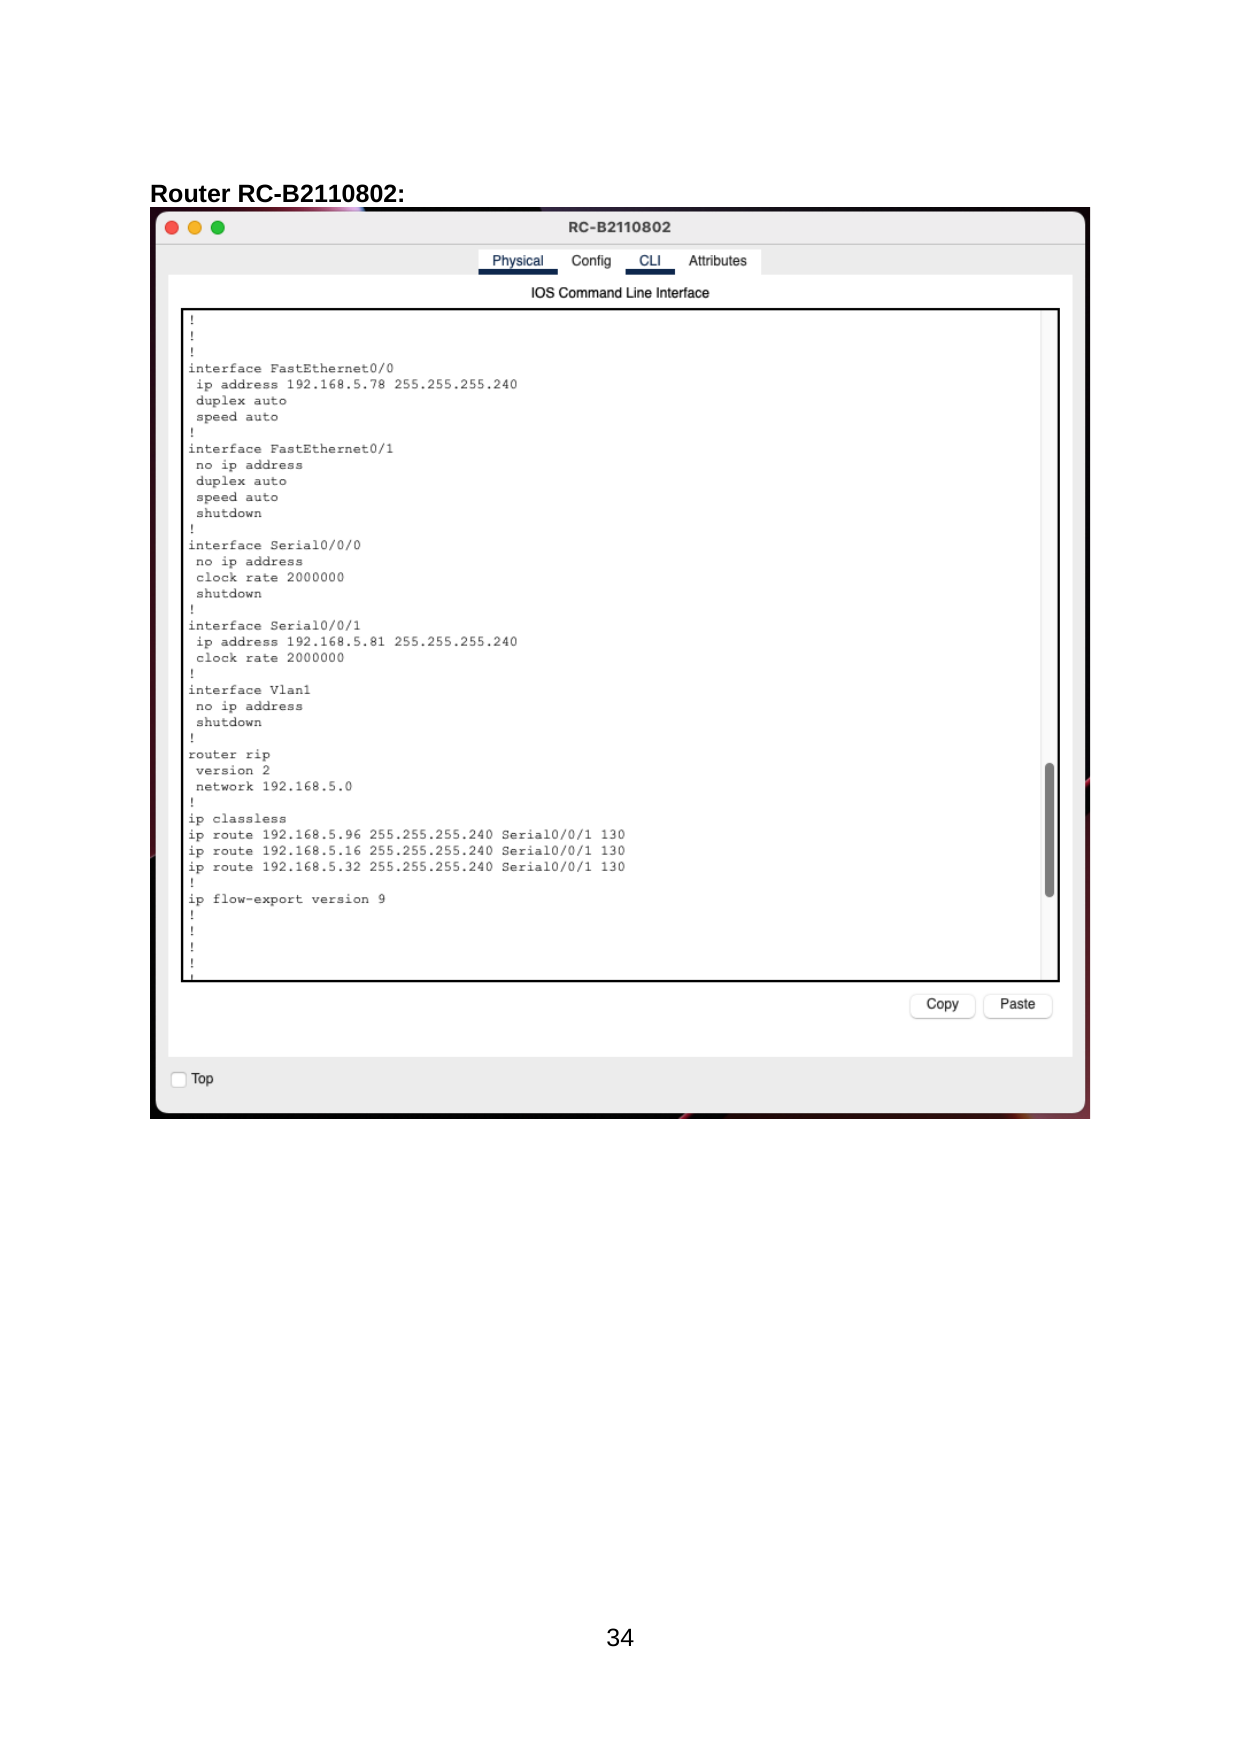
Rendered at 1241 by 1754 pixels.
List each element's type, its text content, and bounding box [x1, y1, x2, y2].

picture [150, 207, 1091, 1119]
text Router RC-B2110802: [150, 179, 1090, 207]
